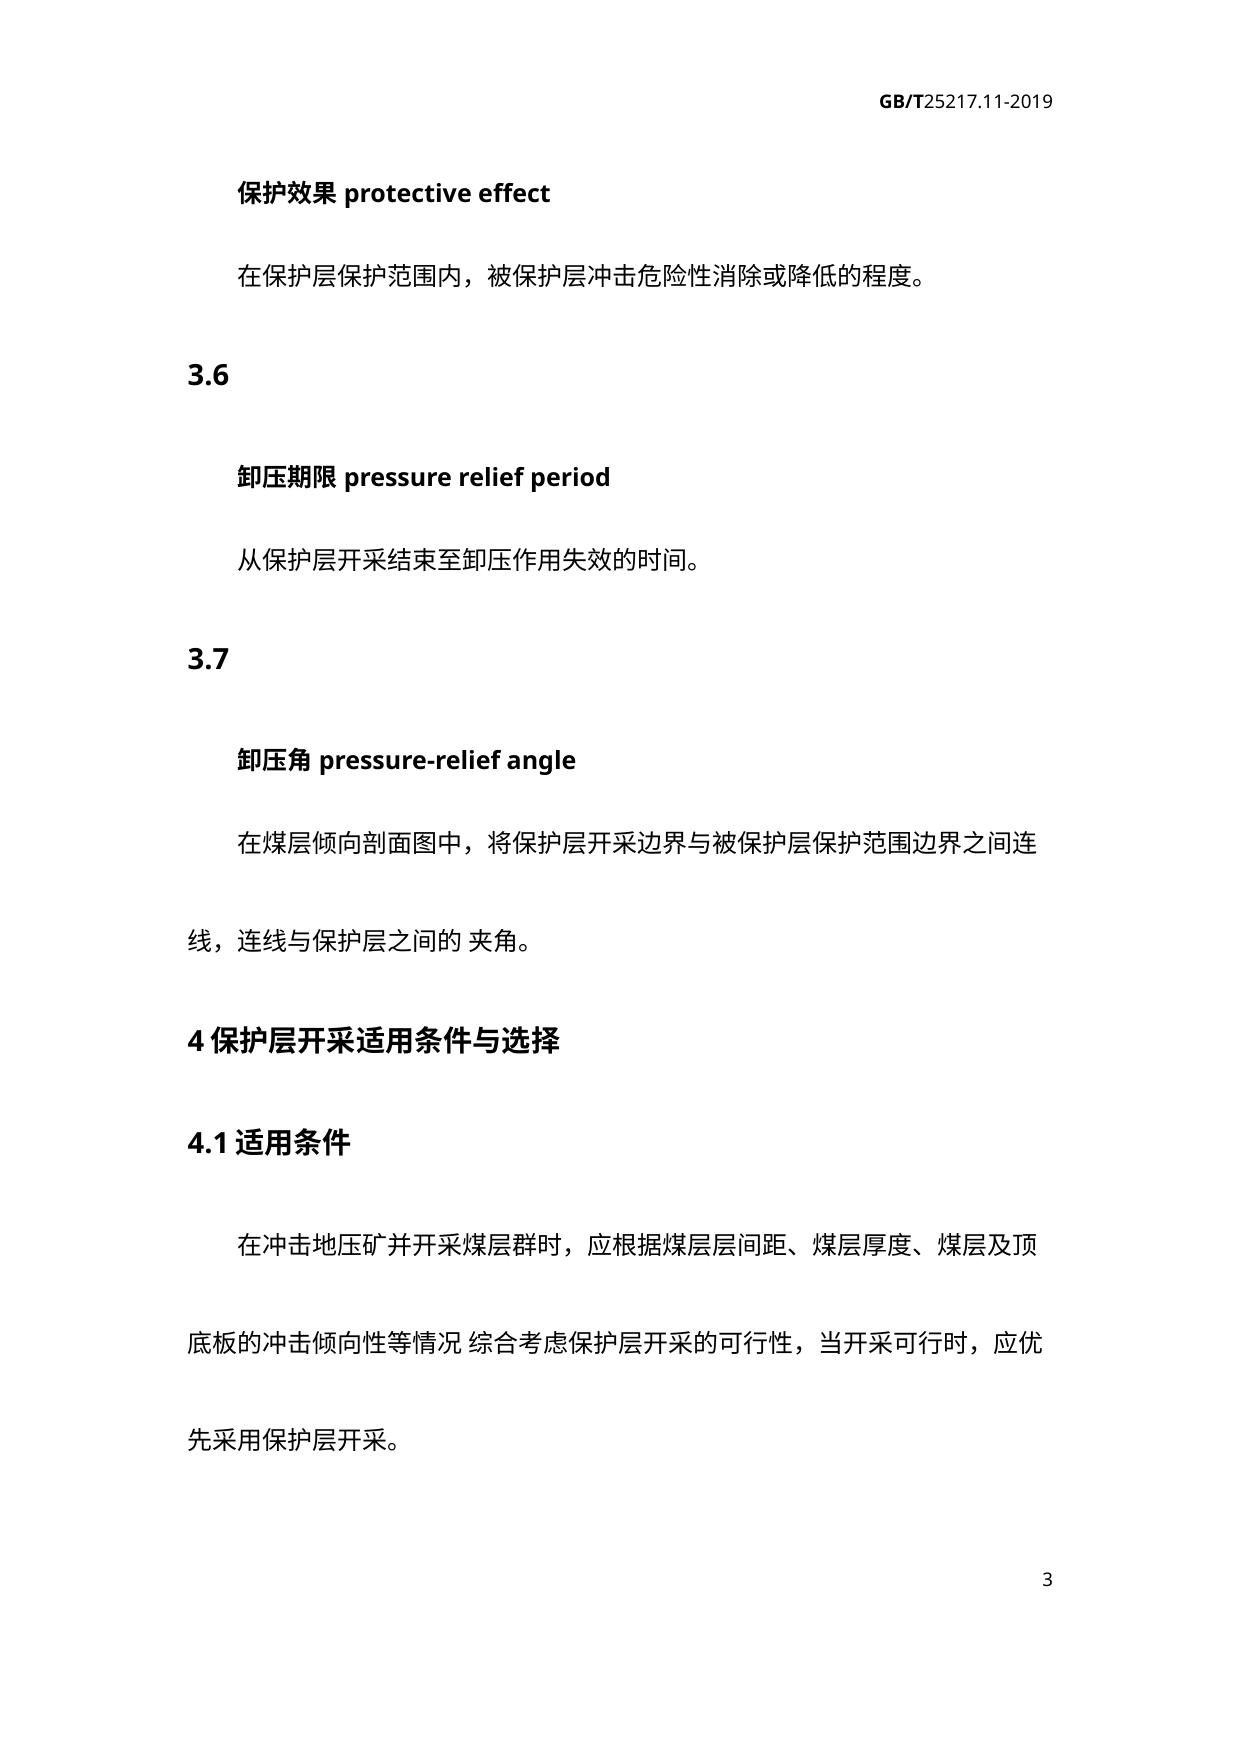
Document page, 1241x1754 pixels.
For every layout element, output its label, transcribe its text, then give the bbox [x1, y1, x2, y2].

text 保护效果 protective effect [187, 159, 1053, 224]
text 4保护层开采适用条件与选择 [187, 1006, 1053, 1071]
text 4.1适用条件 [187, 1109, 1053, 1174]
text 在煤层倾向剖面图中，将保护层开采边界与被保护层保护范围边界之间连线，连线与保护层之间的 夹角。 [187, 809, 1053, 972]
text 卸压角 pressure-relief angle [187, 726, 1053, 791]
text 在保护层保护范围内，被保护层冲击危险性消除或降低的程度。 [187, 242, 1053, 307]
text 卸压期限 pressure relief period [187, 443, 1053, 508]
text 3.7 [187, 625, 1053, 690]
text 从保护层开采结束至卸压作用失效的时间。 [187, 526, 1053, 591]
text 3.6 [187, 342, 1053, 407]
text 在冲击地压矿并开采煤层群时，应根据煤层层间距、煤层厚度、煤层及顶底板的冲击倾向性等情况 综合考虑保护层开采的可行性，当开采可行时，应优先采用保护层开采。 [187, 1211, 1053, 1471]
